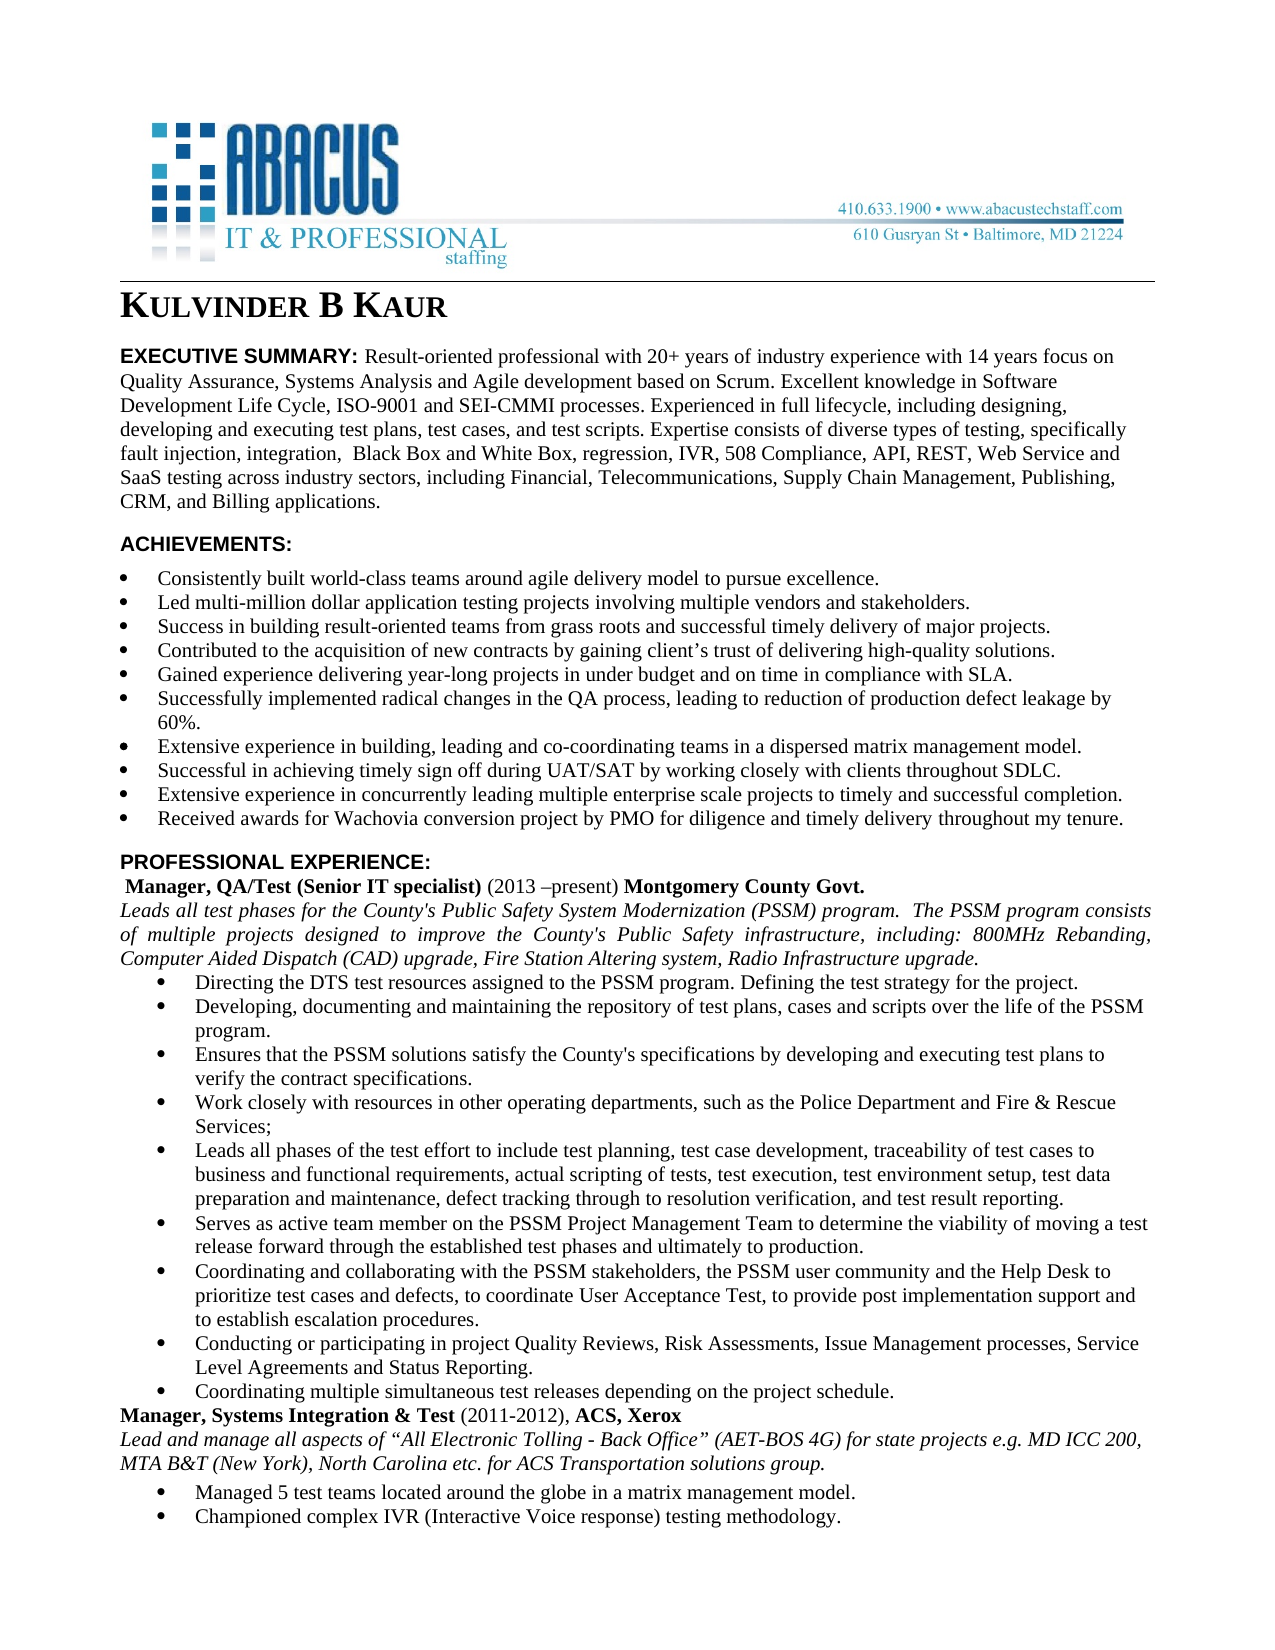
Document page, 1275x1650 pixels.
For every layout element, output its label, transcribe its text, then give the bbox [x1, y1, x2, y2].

list Serves as active team member on the PSSM Project Management Team to determine the viability of moving a test release forward through the established test phases and ultimately to production. [157, 1210, 1155, 1258]
list Coordinating multiple simultaneous test releases depending on the project schedule. [157, 1379, 1155, 1403]
text Kulvinder B Kaur [120, 282, 1155, 325]
text Lead and manage all aspects of “All Electronic Tolling - Back Office” (AET-BOS 4G) for state projects e.g. MD ICC 200, MTA B&T (New York), North Carolina etc. for ACS Transportation solutions group. [120, 1427, 1155, 1475]
list Championed complex IVR (Interactive Voice response) testing methodology. [157, 1504, 1155, 1528]
list Directing the DTS test resources assigned to the PSSM program. Defining the test strategy for the project. [157, 970, 1155, 994]
list Received awards for Wachovia conversion project by PMO for diligence and timely delivery throughout my tenure. [120, 806, 1155, 830]
text EXECUTIVE SUMMARY: Result-oriented professional with 20+ years of industry experience with 14 years focus on Quality Assurance, Systems Analysis and Agile development based on Scrum. Excellent knowledge in Software Development Life Cycle, ISO-9001 and SEI-CMMI processes. Experienced in full lifecycle, including designing, developing and executing test plans, test cases, and test scripts. Expertise consists of diverse types of testing, specifically fault injection, integration, Black Box and White Box, regression, IVR, 508 Compliance, API, REST, Web Service and SaaS testing across industry sectors, including Financial, Telecommunications, Supply Chain Management, Publishing, CRM, and Billing applications. [120, 344, 1155, 513]
list Developing, documenting and maintaining the repository of test plans, cases and scripts over the life of the PSSM program. [157, 994, 1155, 1042]
list Ensures that the PSSM solutions satisfy the County's specifications by developing and executing test plans to verify the contract specifications. [157, 1042, 1155, 1090]
list Gained experience delivering year-long projects in under budget and on time in compliance with SLA. [120, 662, 1080, 686]
list Successful in achieving timely sign off during UAT/SAT by working closely with clients throughout SDLC. [120, 758, 1155, 782]
list Extensive experience in concurrently leading multiple enterprise scale projects to timely and successful completion. [120, 782, 1155, 806]
list Contributed to the acquisition of new contracts by gaining client’s trust of delivering high-quality solutions. [120, 638, 1080, 662]
list Extensive experience in building, leading and co-coordinating teams in a dispersed matrix management model. [120, 734, 1155, 758]
text Leads all test phases for the County's Public Safety System Modernization (PSSM) program. The PSSM program consists of multiple projects designed to improve the County's Public Safety infrastructure, including: 800MHz Rebanding, Computer Aided Dispatch (CAD) upgrade, Fire Station Altering system, Radio Infrastructure upgrade. [120, 898, 1155, 970]
list Leads all phases of the test effort to include test planning, test case development, traceability of test cases to business and functional requirements, actual scripting of tests, test execution, test environment setup, test data preparation and maintenance, defect tracking through to resolution verification, and test result reporting. [157, 1138, 1155, 1210]
list Success in building result-oriented teams from grass roots and successful timely delivery of major projects. [120, 614, 1080, 638]
list Conducting or participating in project Quality Reviews, Risk Assessments, Issue Management processes, Service Level Agreements and Status Reporting. [157, 1331, 1155, 1379]
picture [120, 120, 1155, 277]
list Led multi-million dollar application testing projects involving multiple vendors and stakeholders. [120, 590, 1080, 614]
text PROFESSIONAL EXPERIENCE: [120, 849, 1155, 873]
list Successfully implemented radical changes in the QA process, leading to reduction of production defect leakage by 60%. [120, 686, 1155, 734]
text Manager, Systems Integration & Test (2011-2012), ACS, Xerox [120, 1403, 1155, 1427]
list Coordinating and collaborating with the PSSM stakeholders, the PSSM user community and the Help Desk to prioritize test cases and defects, to coordinate User Acceptance Test, to provide post implementation support and to establish escalation procedures. [157, 1258, 1155, 1331]
text Manager, QA/Test (Senior IT specialist) (2013 –present) Montgomery County Govt. [120, 873, 1155, 898]
list Managed 5 test teams located around the globe in a matrix management model. [157, 1480, 1155, 1504]
list Work closely with resources in other operating departments, such as the Police Department and Fire & Rescue Services; [157, 1090, 1155, 1138]
list Consistently built world-class teams around agile delivery model to pursue excellence. [120, 566, 1080, 590]
text ACHIEVEMENTS: [120, 532, 1155, 556]
